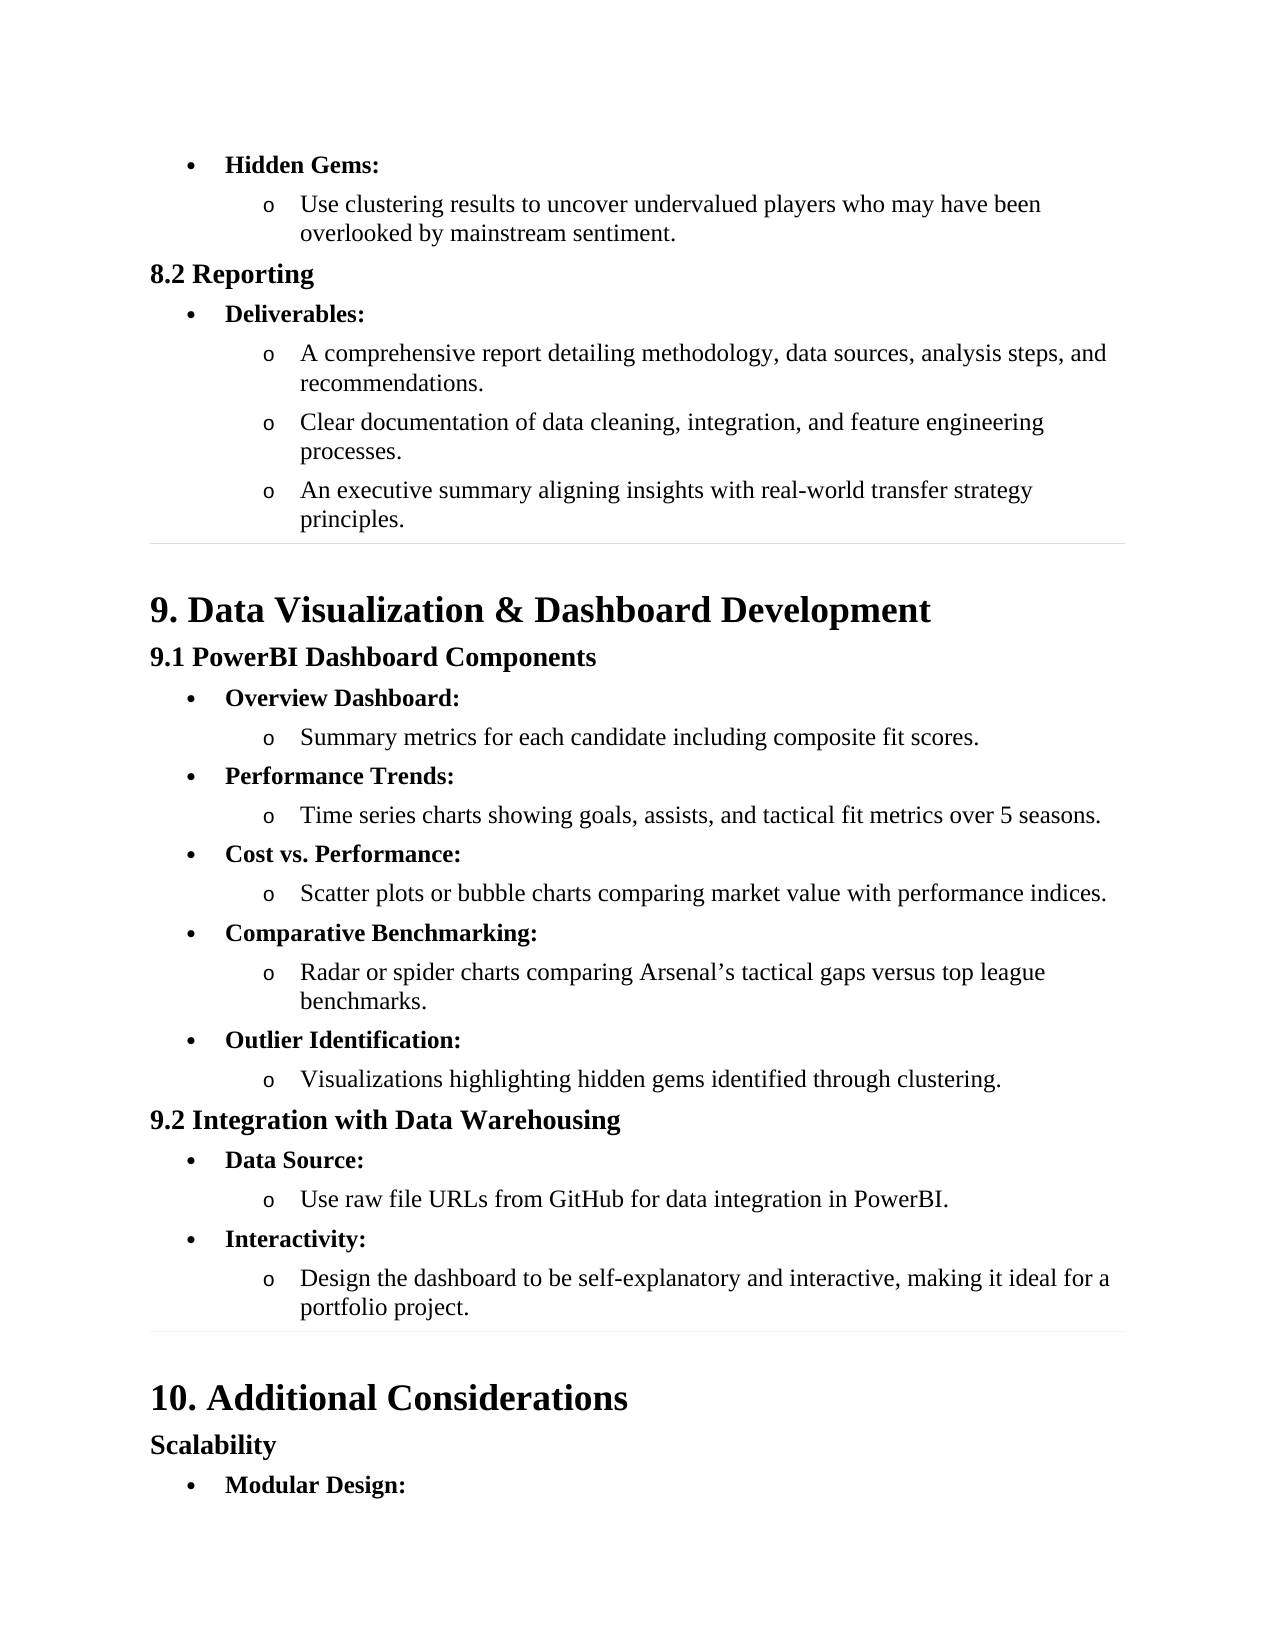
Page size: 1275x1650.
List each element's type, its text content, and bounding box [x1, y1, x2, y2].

list Design the dashboard to be self-explanatory and interactive, making it ideal for a portfolio project. [262, 1263, 1125, 1321]
list Overview Dashboard: [187, 683, 1125, 712]
list Summary metrics for each candidate including composite fit scores. [262, 722, 1125, 751]
list Modular Design: [187, 1471, 1125, 1499]
list Cost vs. Performance: [187, 839, 1125, 868]
list A comprehensive report detailing methodology, data sources, analysis steps, and recommendations. [262, 338, 1125, 397]
list Hidden Gems: [187, 150, 1125, 179]
list Radar or spider charts comparing Arsenal’s tactical gaps versus top league benchmarks. [262, 957, 1125, 1015]
text Scalability [150, 1428, 1125, 1461]
list Outlier Identification: [187, 1025, 1125, 1054]
list Use clustering results to uncover undervalued players who may have been overlooked by mainstream sentiment. [262, 189, 1125, 247]
list Time series charts showing goals, assists, and tactical fit metrics over 5 seasons. [262, 800, 1125, 829]
text 9.2 Integration with Data Warehousing [150, 1103, 1125, 1136]
list Scatter plots or bubble charts comparing market value with performance indices. [262, 878, 1125, 908]
list Performance Trends: [187, 761, 1125, 790]
text 8.2 Reporting [150, 257, 1125, 289]
list Deliverables: [187, 299, 1125, 328]
list Data Source: [187, 1146, 1125, 1174]
text 9.1 PowerBI Dashboard Components [150, 640, 1125, 673]
text 9. Data Visualization & Dashboard Development [150, 587, 1125, 630]
text 10. Additional Considerations [150, 1375, 1125, 1418]
list Use raw file URLs from GitHub for data integration in PowerBI. [262, 1184, 1125, 1214]
list An executive summary aligning insights with real-world transfer strategy principles. [262, 475, 1125, 533]
list Visualizations highlighting hidden gems identified through clustering. [262, 1064, 1125, 1093]
list Comparative Benchmarking: [187, 918, 1125, 947]
list Clear documentation of data cleaning, integration, and feature engineering processes. [262, 407, 1125, 465]
list Interactivity: [187, 1224, 1125, 1253]
